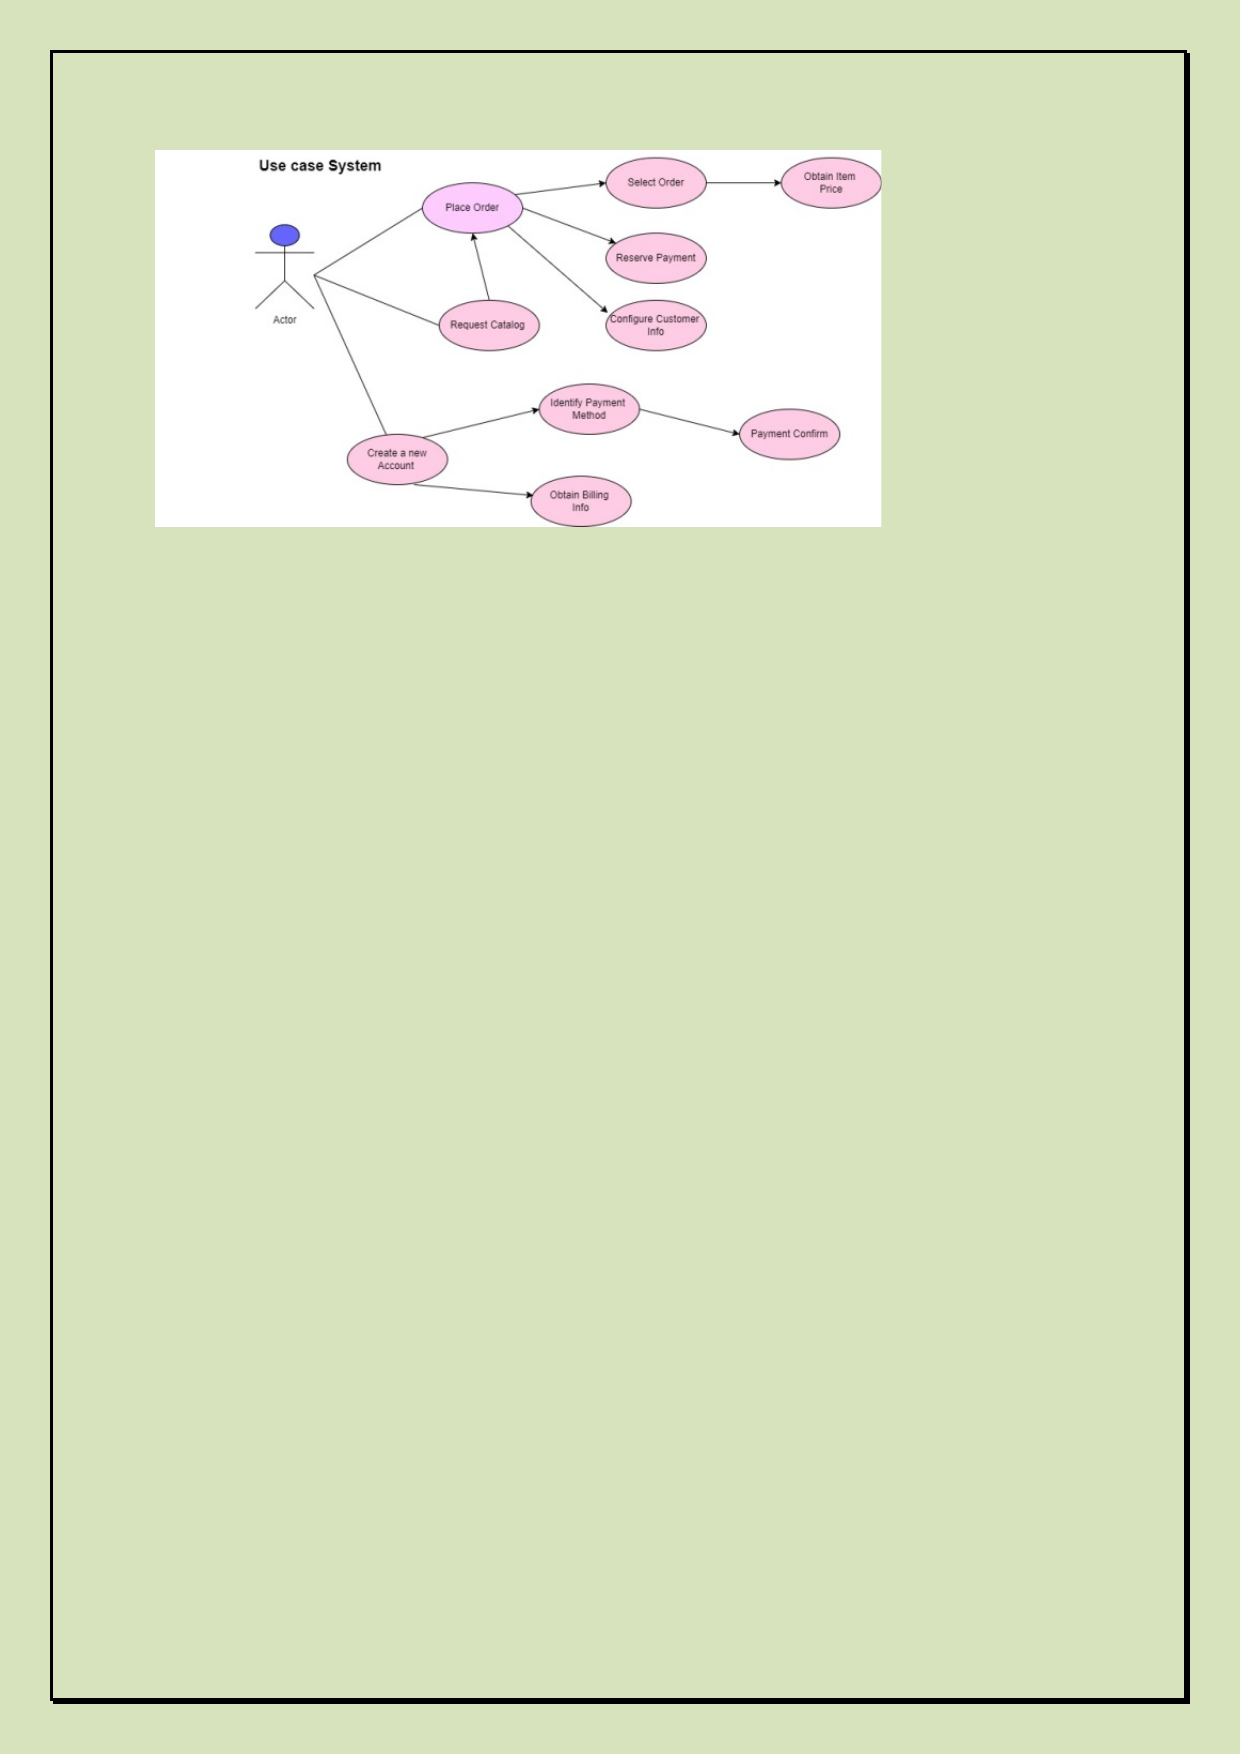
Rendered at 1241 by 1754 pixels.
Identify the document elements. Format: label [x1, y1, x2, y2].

picture [155, 150, 882, 527]
